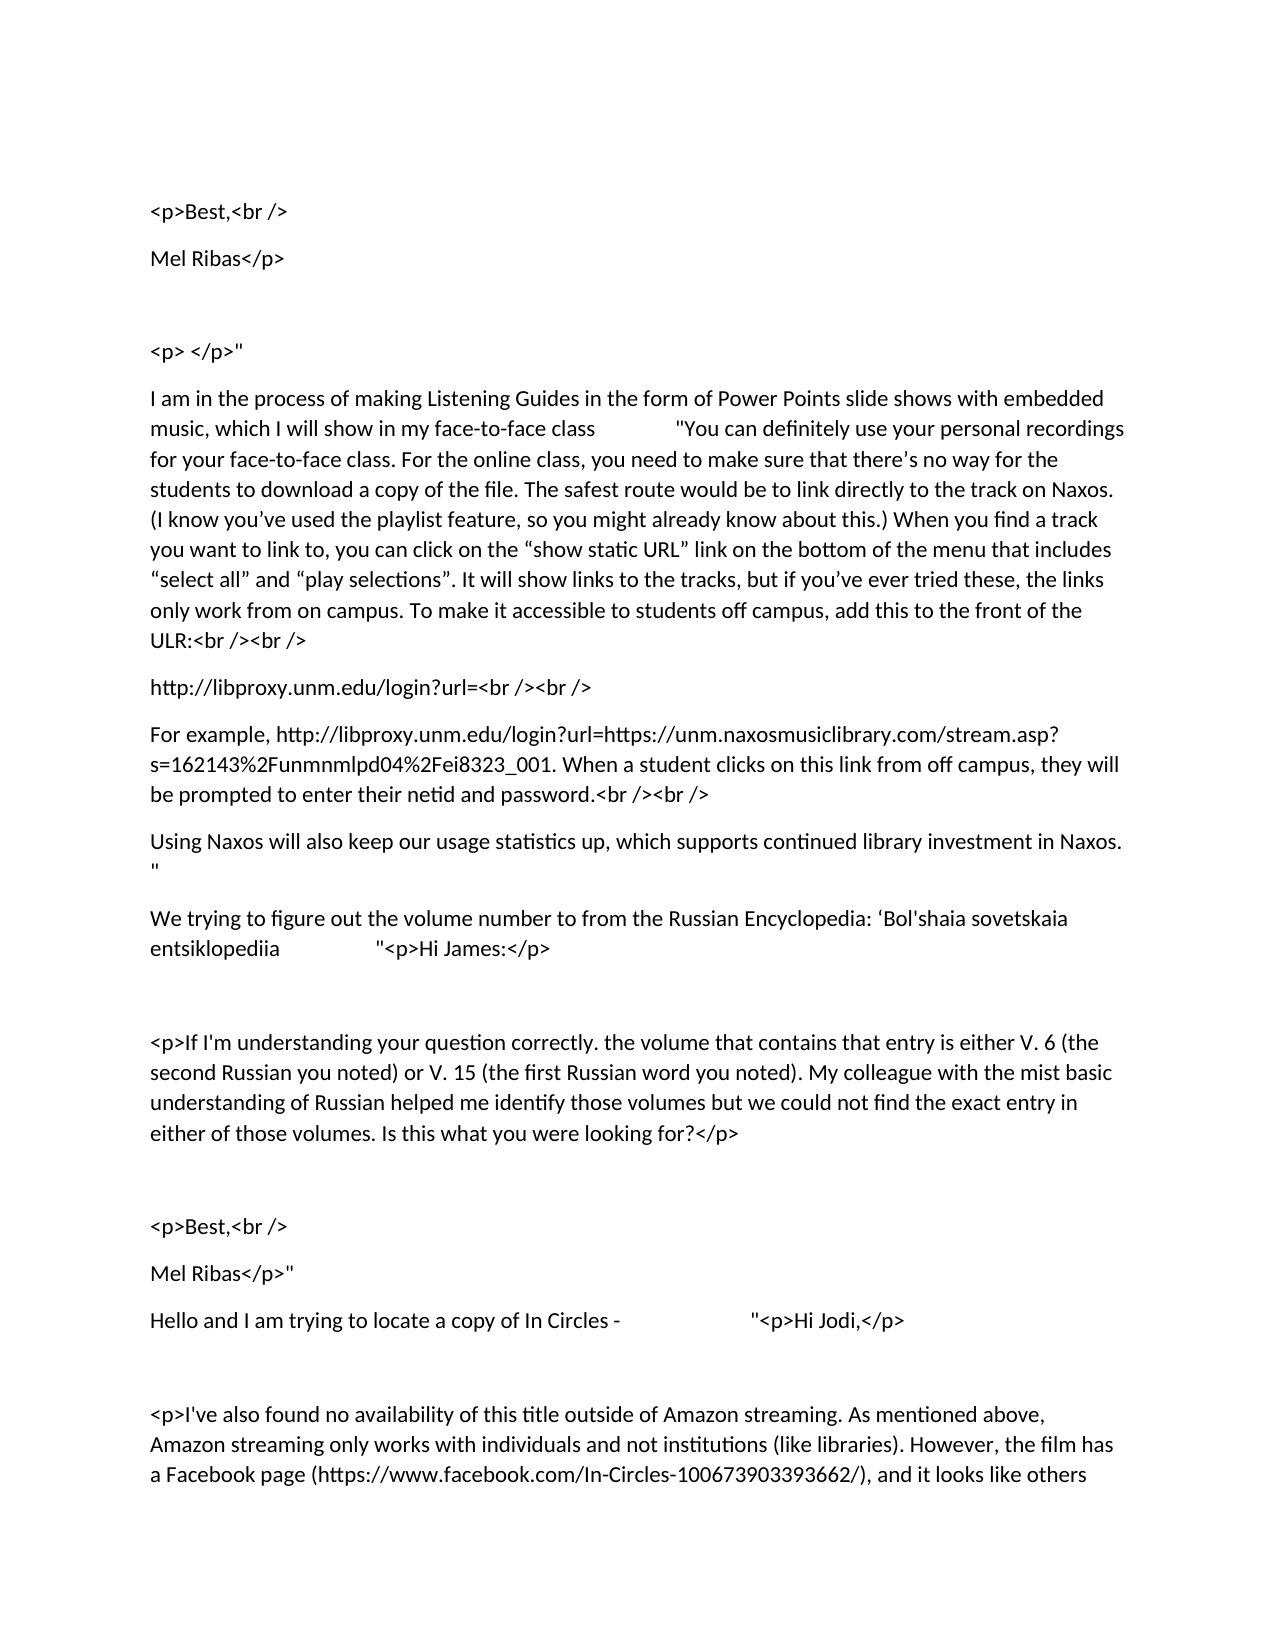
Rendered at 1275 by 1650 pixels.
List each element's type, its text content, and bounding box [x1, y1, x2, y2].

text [150, 1400, 1125, 1488]
text We trying to figure out the volume number to from the Russian Encyclopedia: ‘Bol'shaia sovetskaia entsiklopediia "<p>Hi James:</p> [150, 904, 1125, 962]
text I am in the process of making Listening Guides in the form of Power Points slide shows with embedded music, which I will show in my face-to-face class "You can definitely use your personal recordings for your face-to-face class. For the online class, you need to make sure that there’s no way for the students to download a copy of the file. The safest route would be to link directly to the track on Naxos. (I know you’ve used the playlist feature, so you might already know about this.) When you find a track you want to link to, you can click on the “show static URL” link on the bottom of the menu that includes “select all” and “play selections”. It will show links to the tracks, but if you’ve ever tried these, the links only work from on campus. To make it accessible to students off campus, add this to the front of the ULR:<br /><br /> [150, 384, 1125, 654]
text Hello and I am trying to locate a copy of In Circles - "<p>Hi Jodi,</p> [150, 1306, 1125, 1334]
text Using Naxos will also keep our usage statistics up, which supports continued library investment in Naxos. " [150, 827, 1125, 885]
text http://libproxy.unm.edu/login?url=<br /><br /> [150, 673, 1125, 701]
text Mel Ribas</p> [150, 244, 1125, 272]
text <p>Best,<br /> [150, 197, 1125, 225]
text For example, http://libproxy.unm.edu/login?url=https://unm.naxosmusiclibrary.com/stream.asp?s=162143%2Funmnmlpd04%2Fei8323_001. When a student clicks on this link from off campus, they will be prompted to enter their netid and password.<br /><br /> [150, 720, 1125, 808]
text Mel Ribas</p>" [150, 1259, 1125, 1287]
text <p> </p>" [150, 337, 1125, 366]
text <p>Best,<br /> [150, 1212, 1125, 1241]
text <p>If I'm understanding your question correctly. the volume that contains that entry is either V. 6 (the second Russian you noted) or V. 15 (the first Russian word you noted). My colleague with the mist basic understanding of Russian helped me identify those volumes but we could not find the exact entry in either of those volumes. Is this what you were looking for?</p> [150, 1028, 1125, 1147]
